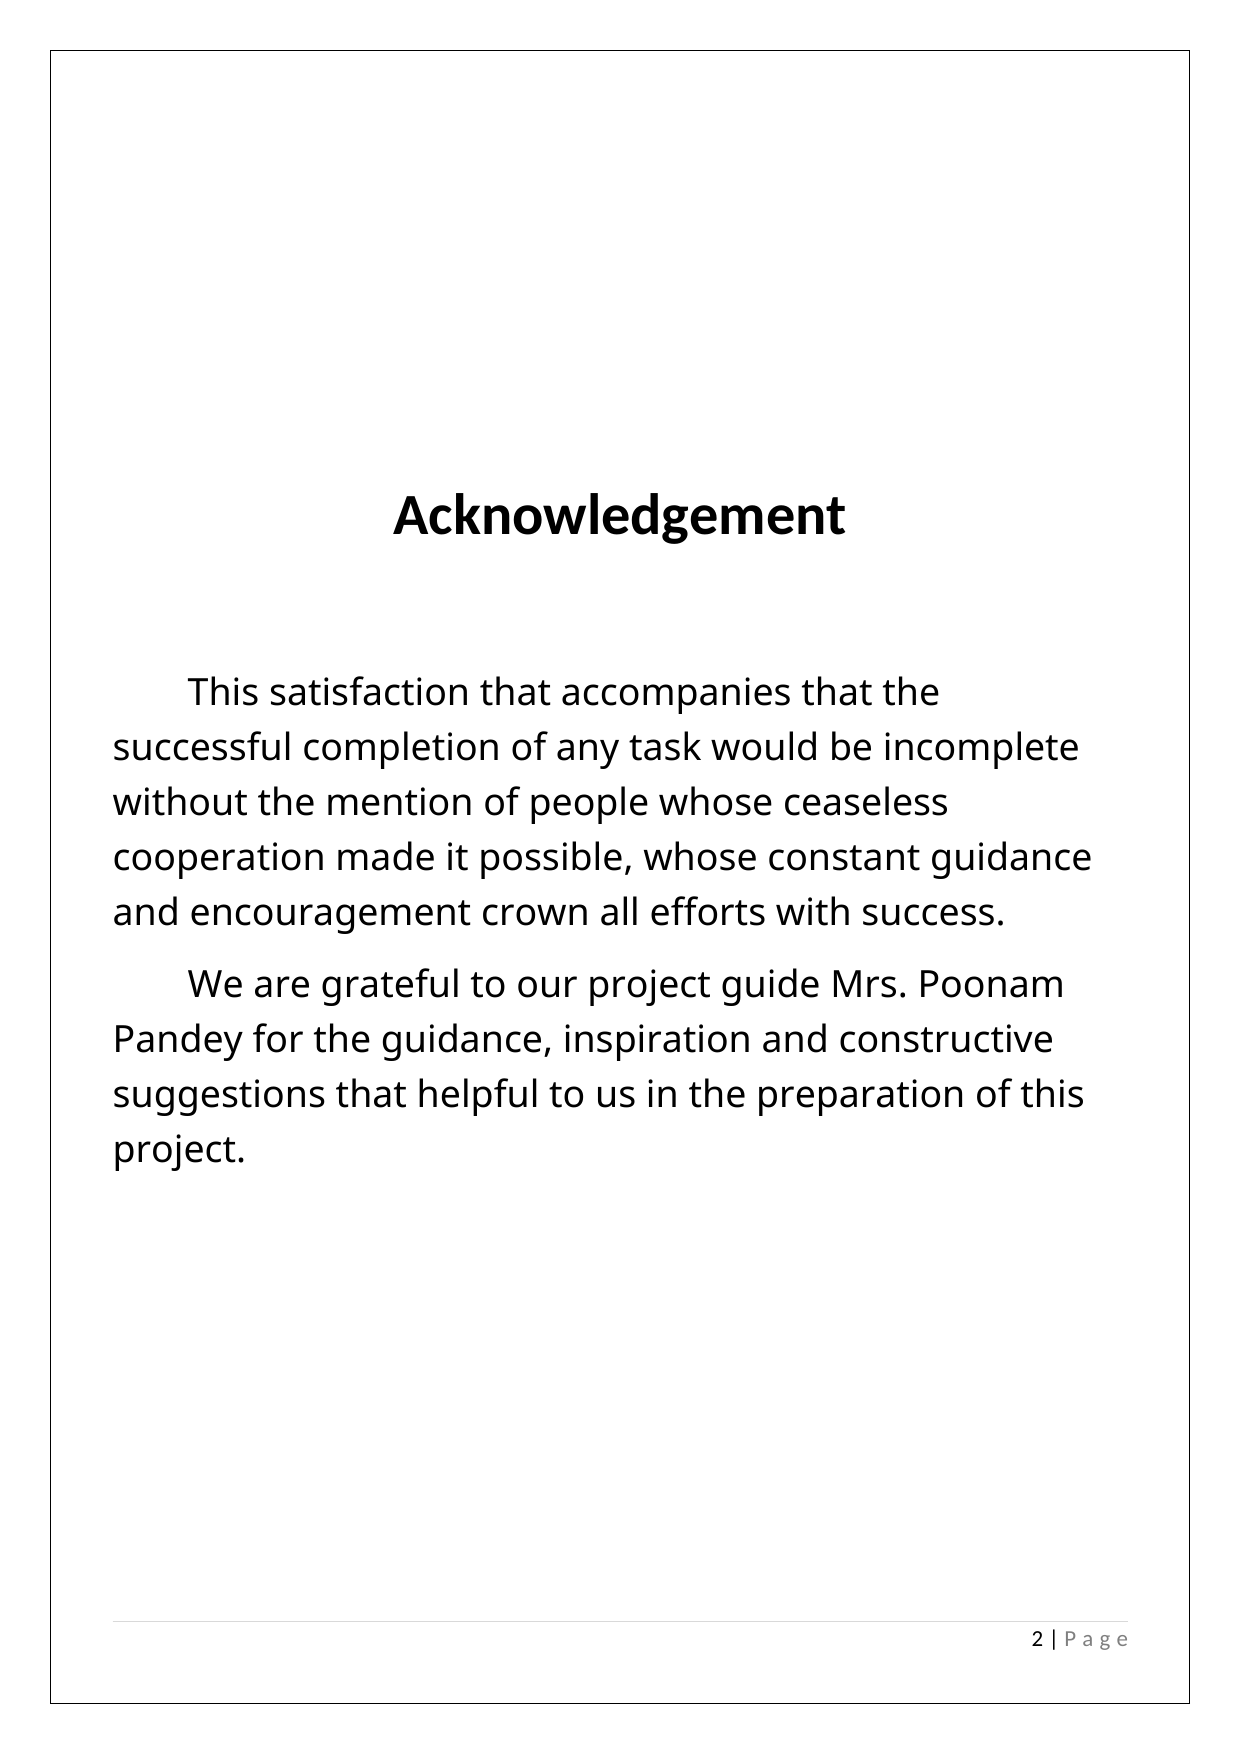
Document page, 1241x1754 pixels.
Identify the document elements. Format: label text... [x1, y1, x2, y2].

text Acknowledgement [112, 478, 1128, 549]
text This satisfaction that accompanies that the successful completion of any task would be incomplete without the mention of people whose ceaseless cooperation made it possible, whose constant guidance and encouragement crown all efforts with success. [112, 665, 1128, 936]
text We are grateful to our project guide Mrs. Poonam Pandey for the guidance, inspiration and constructive suggestions that helpful to us in the preparation of this project. [112, 957, 1128, 1173]
